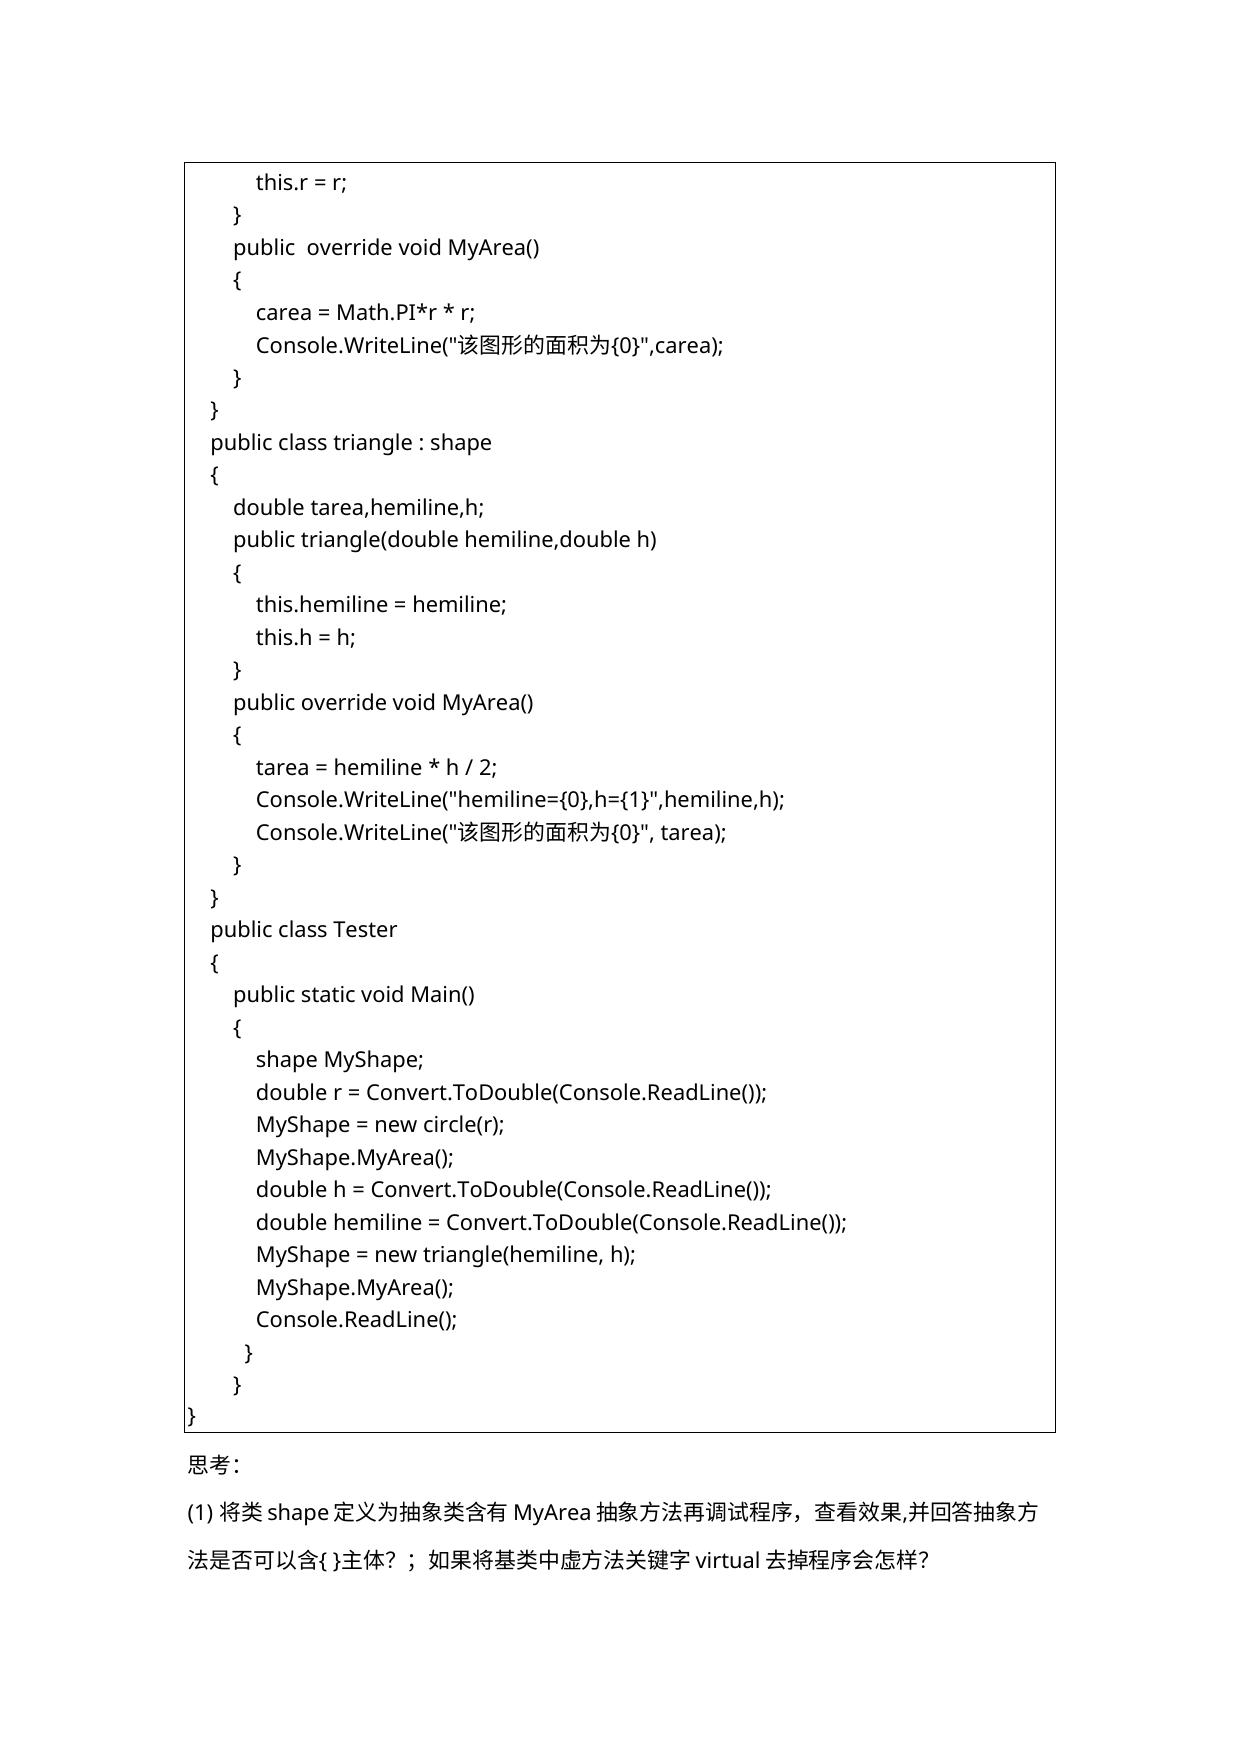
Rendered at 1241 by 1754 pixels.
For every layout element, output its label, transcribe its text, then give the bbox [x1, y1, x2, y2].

text public override void MyArea() [187, 230, 1053, 263]
text } [187, 653, 1053, 685]
text Console.WriteLine("hemiline={0},h={1}",hemiline,h); [187, 783, 1053, 815]
text MyShape.MyArea(); [187, 1270, 1053, 1303]
text double tarea,hemiline,h; [187, 490, 1053, 523]
text } [185, 1397, 1055, 1432]
text { [187, 1010, 1053, 1043]
text } [187, 393, 1053, 425]
text } [187, 198, 1053, 230]
list 将类shape定义为抽象类含有MyArea抽象方法再调试程序，查看效果,并回答抽象方法是否可以含{ }主体？；如果将基类中虚方法关键字virtual去掉程序会怎样？ [187, 1495, 1053, 1575]
text } [187, 1335, 1053, 1368]
text } [187, 360, 1053, 393]
text public triangle(double hemiline,double h) [187, 523, 1053, 555]
text double r = Convert.ToDouble(Console.ReadLine()); [187, 1075, 1053, 1108]
text } [187, 848, 1053, 880]
text double hemiline = Convert.ToDouble(Console.ReadLine()); [187, 1205, 1053, 1238]
text MyShape = new triangle(hemiline, h); [187, 1238, 1053, 1270]
text Console.WriteLine("该图形的面积为{0}",carea); [187, 328, 1053, 360]
text Console.WriteLine("该图形的面积为{0}", tarea); [187, 815, 1053, 848]
text { [187, 263, 1053, 295]
text this.r = r; [185, 163, 1055, 198]
text { [187, 458, 1053, 490]
text } [187, 880, 1053, 913]
text public class Tester [187, 913, 1053, 945]
text public static void Main() [187, 978, 1053, 1010]
text double h = Convert.ToDouble(Console.ReadLine()); [187, 1173, 1053, 1205]
text MyShape.MyArea(); [187, 1140, 1053, 1173]
text carea = Math.PI*r * r; [187, 295, 1053, 328]
text this.h = h; [187, 620, 1053, 653]
text { [187, 718, 1053, 750]
text } [187, 1368, 1053, 1397]
text public class triangle : shape [187, 425, 1053, 458]
text 思考： [187, 1448, 1053, 1479]
text this.hemiline = hemiline; [187, 588, 1053, 620]
text MyShape = new circle(r); [187, 1108, 1053, 1140]
text tarea = hemiline * h / 2; [187, 750, 1053, 783]
text public override void MyArea() [187, 685, 1053, 718]
text shape MyShape; [187, 1043, 1053, 1075]
text Console.ReadLine(); [187, 1303, 1053, 1335]
text { [187, 945, 1053, 978]
text { [187, 555, 1053, 588]
